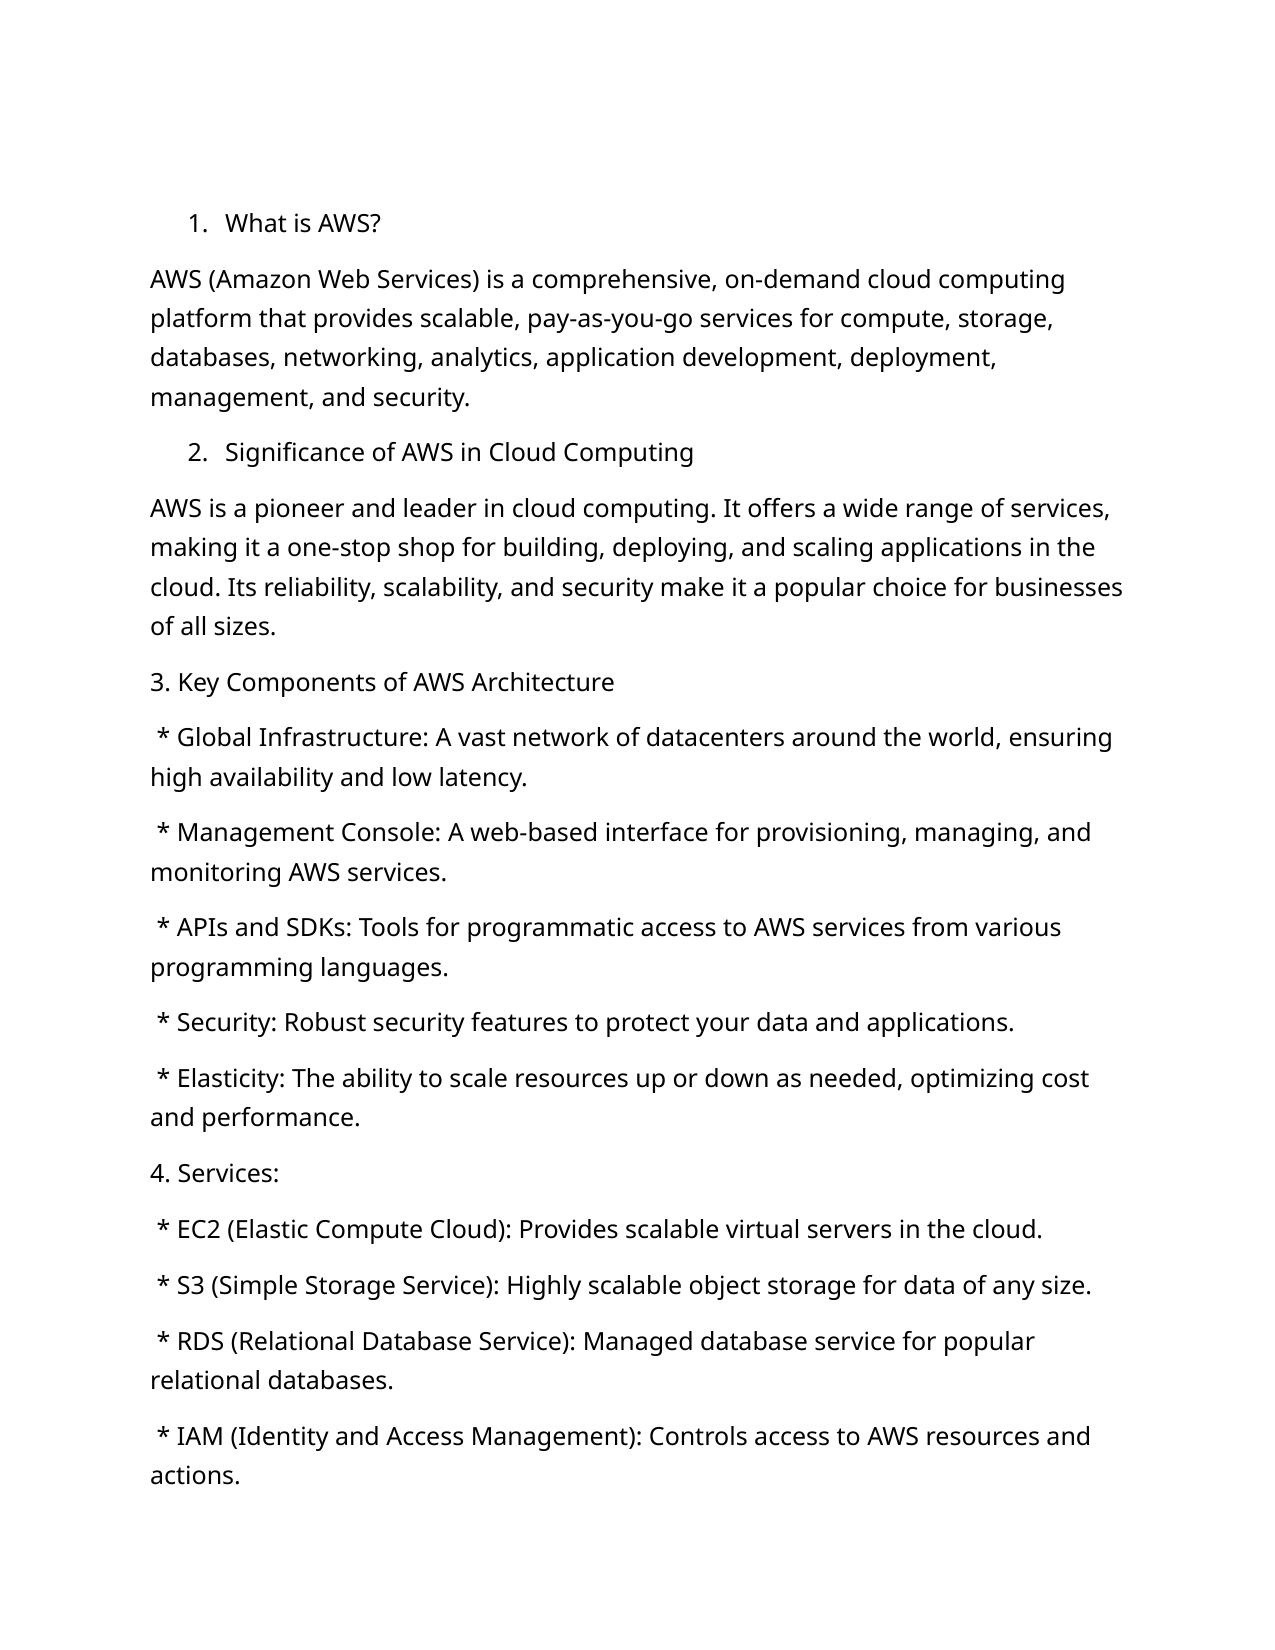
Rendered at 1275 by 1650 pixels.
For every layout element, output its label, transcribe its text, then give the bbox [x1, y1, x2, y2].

list Significance of AWS in Cloud Computing [187, 435, 1125, 469]
text AWS is a pioneer and leader in cloud computing. It offers a wide range of services, making it a one-stop shop for building, deploying, and scaling applications in the cloud. Its reliability, scalability, and security make it a popular choice for businesses of all sizes. [150, 491, 1125, 642]
text * EC2 (Elastic Compute Cloud): Provides scalable virtual servers in the cloud. [150, 1212, 1125, 1246]
text * IAM (Identity and Access Management): Controls access to AWS resources and actions. [150, 1418, 1125, 1492]
text * APIs and SDKs: Tools for programmatic access to AWS services from various programming languages. [150, 910, 1125, 983]
text * Elasticity: The ability to scale resources up or down as needed, optimizing cost and performance. [150, 1061, 1125, 1134]
text * Global Infrastructure: A vast network of datacenters around the world, ensuring high availability and low latency. [150, 720, 1125, 793]
text 4. Services: [150, 1156, 1125, 1190]
text * Management Console: A web-based interface for provisioning, managing, and monitoring AWS services. [150, 815, 1125, 888]
text 3. Key Components of AWS Architecture [150, 664, 1125, 698]
text AWS (Amazon Web Services) is a comprehensive, on-demand cloud computing platform that provides scalable, pay-as-you-go services for compute, storage, databases, networking, analytics, application development, deployment, management, and security. [150, 262, 1125, 413]
list What is AWS? [187, 206, 1125, 240]
text * RDS (Relational Database Service): Managed database service for popular relational databases. [150, 1323, 1125, 1397]
text * S3 (Simple Storage Service): Highly scalable object storage for data of any size. [150, 1267, 1125, 1302]
text * Security: Robust security features to protect your data and applications. [150, 1005, 1125, 1039]
